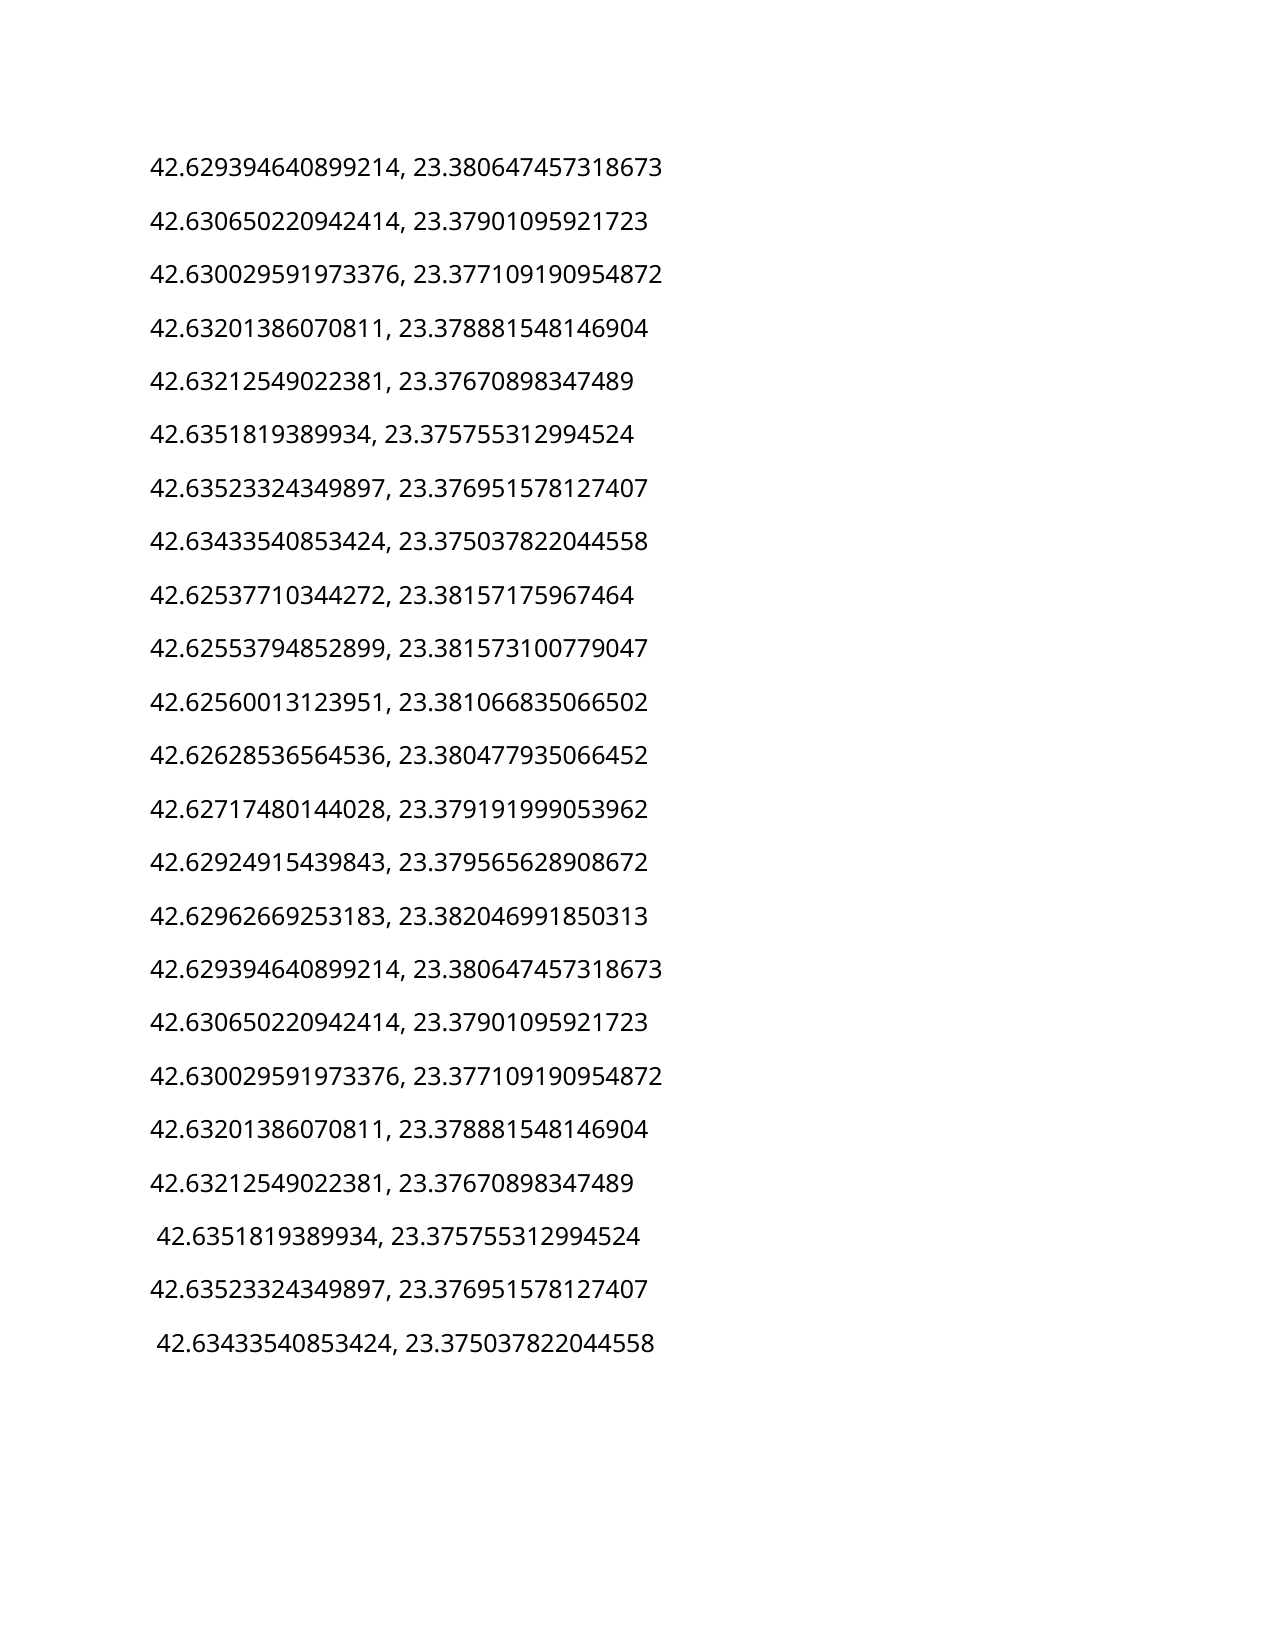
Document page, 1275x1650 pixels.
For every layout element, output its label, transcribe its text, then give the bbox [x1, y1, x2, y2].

text 42.63212549022381, 23.37670898347489 [150, 364, 1125, 398]
text 42.62717480144028, 23.379191999053962 [150, 791, 1125, 825]
text 42.63433540853424, 23.375037822044558 [150, 1326, 1125, 1360]
text 42.63201386070811, 23.378881548146904 [150, 310, 1125, 344]
text 42.62628536564536, 23.380477935066452 [150, 738, 1125, 772]
text 42.6351819389934, 23.375755312994524 [150, 417, 1125, 451]
text 42.63433540853424, 23.375037822044558 [150, 524, 1125, 558]
text 42.62962669253183, 23.382046991850313 [150, 898, 1125, 932]
text 42.62560013123951, 23.381066835066502 [150, 684, 1125, 718]
text 42.629394640899214, 23.380647457318673 [150, 150, 1125, 184]
text 42.63201386070811, 23.378881548146904 [150, 1112, 1125, 1146]
text 42.630029591973376, 23.377109190954872 [150, 1058, 1125, 1092]
text 42.63523324349897, 23.376951578127407 [150, 471, 1125, 505]
text 42.62553794852899, 23.381573100779047 [150, 631, 1125, 665]
text 42.630650220942414, 23.37901095921723 [150, 1005, 1125, 1039]
text 42.630650220942414, 23.37901095921723 [150, 203, 1125, 237]
text 42.62537710344272, 23.38157175967464 [150, 577, 1125, 612]
text 42.630029591973376, 23.377109190954872 [150, 257, 1125, 291]
text 42.62924915439843, 23.379565628908672 [150, 845, 1125, 879]
text 42.6351819389934, 23.375755312994524 [150, 1219, 1125, 1253]
text 42.63523324349897, 23.376951578127407 [150, 1272, 1125, 1306]
text 42.63212549022381, 23.37670898347489 [150, 1165, 1125, 1199]
text 42.629394640899214, 23.380647457318673 [150, 952, 1125, 986]
